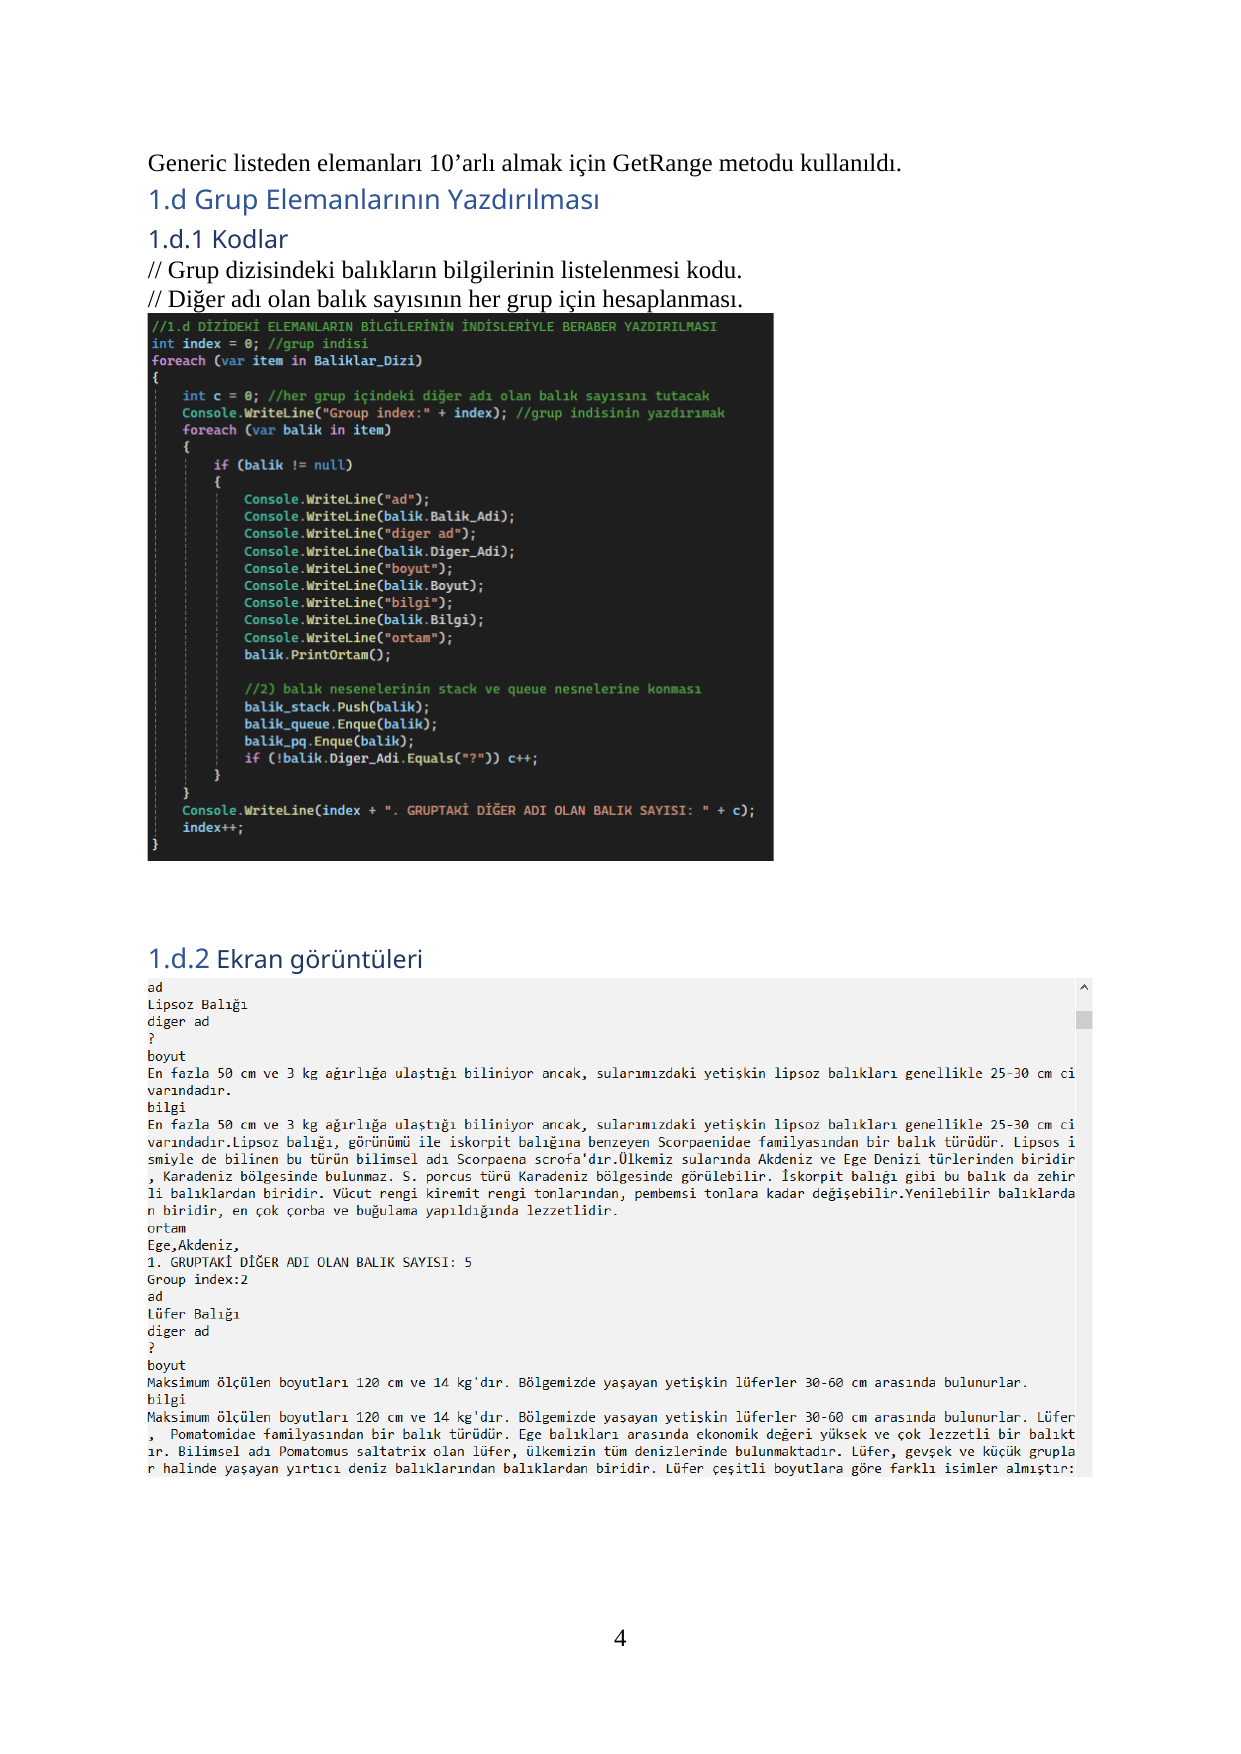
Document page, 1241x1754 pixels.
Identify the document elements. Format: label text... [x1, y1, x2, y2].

text // Diğer adı olan balık sayısının her grup için hesaplanması. [148, 284, 1093, 313]
text Generic listeden elemanları 10’arlı almak için GetRange metodu kullanıldı. [148, 148, 1093, 176]
subtitle 1.d Grup Elemanlarının Yazdırılması [148, 181, 1093, 217]
subtitle 1.d.2 Ekran görüntüleri [148, 940, 1093, 976]
picture [147, 313, 774, 861]
picture [147, 976, 1093, 1477]
subtitle 1.d.1 Kodlar [148, 222, 1093, 256]
text // Grup dizisindeki balıkların bilgilerinin listelenmesi kodu. [148, 256, 1093, 284]
